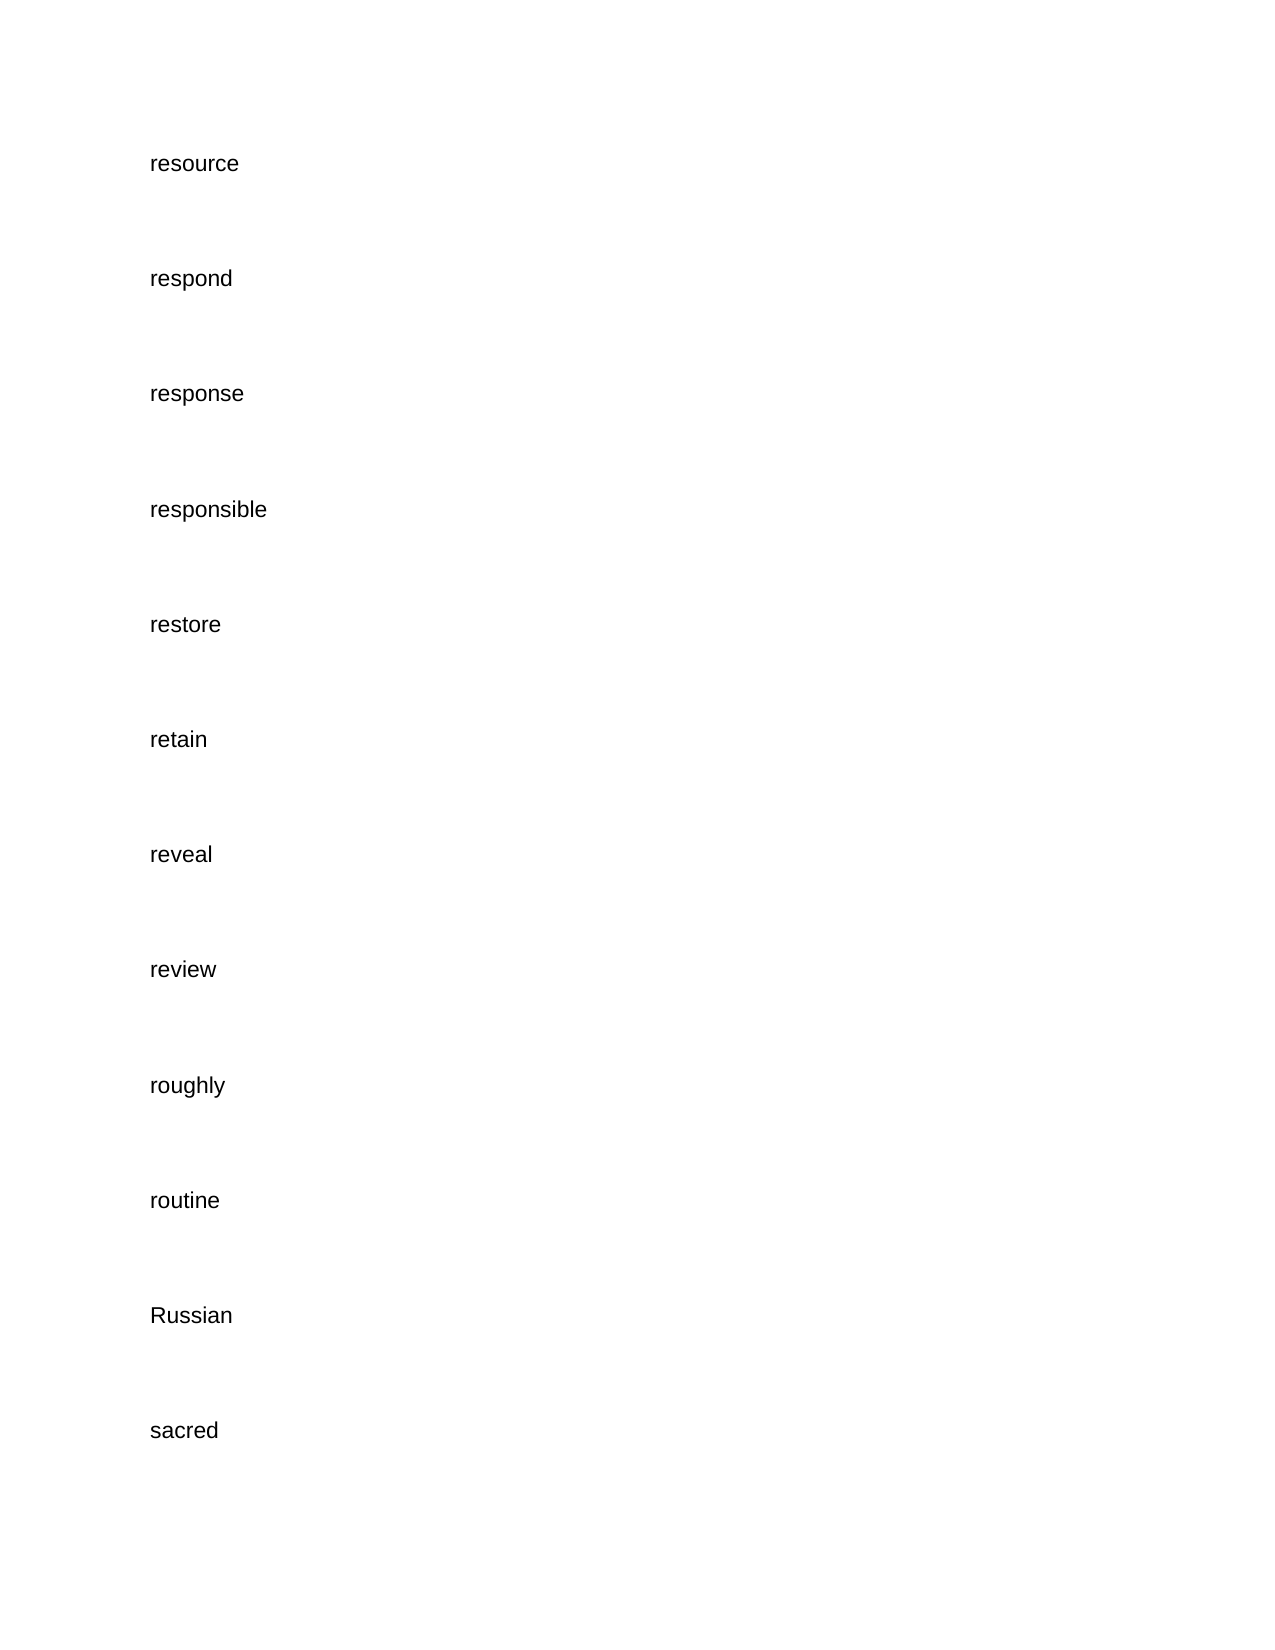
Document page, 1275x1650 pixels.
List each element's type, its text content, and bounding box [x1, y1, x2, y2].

text reveal [150, 841, 1125, 868]
text routine [150, 1187, 1125, 1213]
text respond [150, 265, 1125, 292]
text resource [150, 150, 1125, 176]
text retain [150, 726, 1125, 752]
text sacred [150, 1417, 1125, 1444]
text review [150, 956, 1125, 983]
text response [150, 380, 1125, 407]
text Russian [150, 1302, 1125, 1328]
text roughly [150, 1072, 1125, 1098]
text responsible [150, 496, 1125, 522]
text restore [150, 611, 1125, 637]
